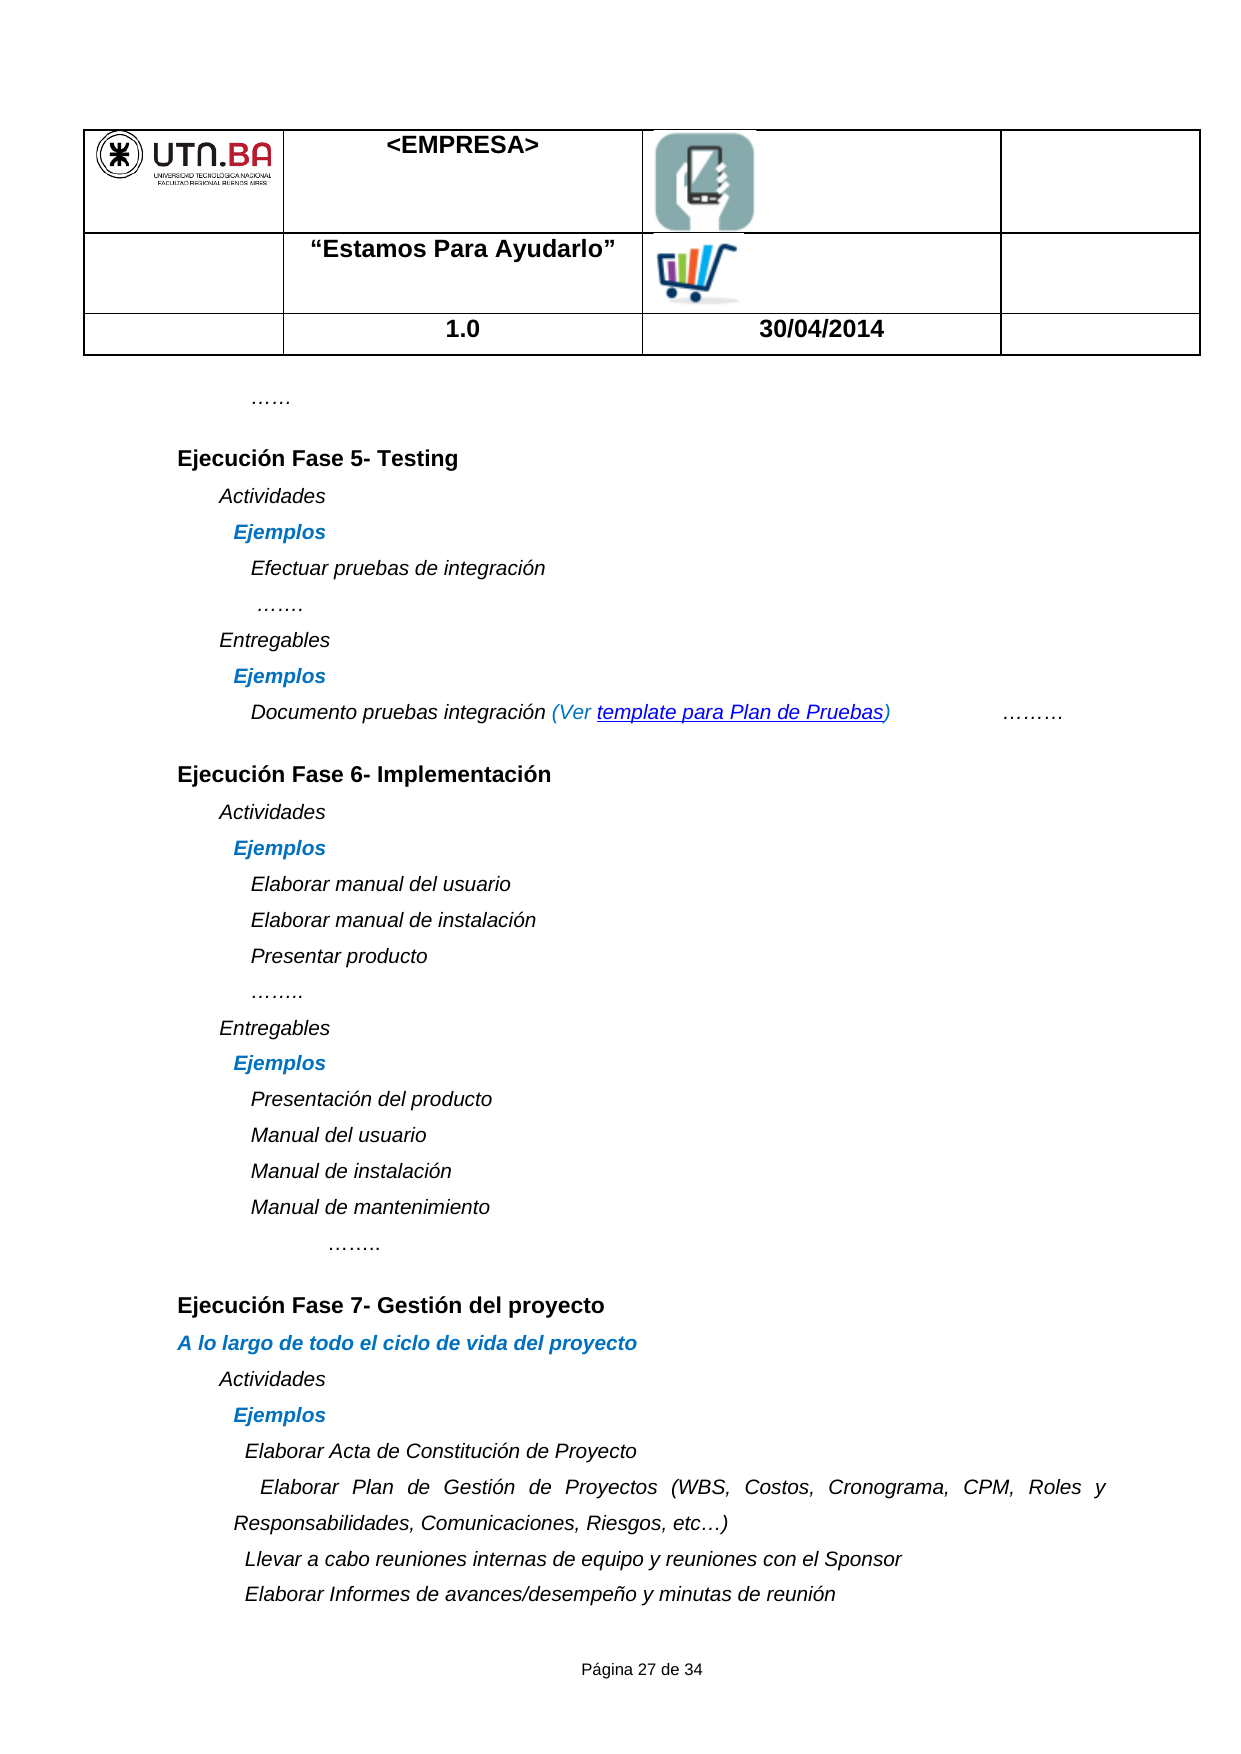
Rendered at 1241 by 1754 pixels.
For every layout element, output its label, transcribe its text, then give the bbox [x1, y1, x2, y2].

text ……. [177, 592, 1107, 616]
text Actividades [219, 484, 1107, 508]
text Ejemplos [177, 664, 1107, 688]
text Efectuar pruebas de integración [177, 556, 1107, 580]
text Elaborar manual de instalación [177, 907, 1107, 931]
text Documento pruebas integración (Ver template para Plan de Pruebas) ……… [177, 700, 1107, 724]
picture [653, 233, 744, 311]
text Llevar a cabo reuniones internas de equipo y reuniones con el Sponsor [177, 1546, 1107, 1570]
text Elaborar manual del usuario [177, 872, 1107, 896]
text Ejecución Fase 6- Implementación [177, 761, 1107, 787]
text Entregables [219, 1015, 1107, 1039]
text Elaborar Acta de Constitución de Proyecto [177, 1438, 1107, 1462]
picture [96, 130, 271, 185]
text …….. [177, 979, 1107, 1003]
text …….. [289, 1231, 1107, 1255]
text Entregables [219, 628, 1107, 652]
text Elaborar Plan de Gestión de Proyectos (WBS, Costos, Cronograma, CPM, Roles y Responsabilidades, Comunicaciones, Riesgos, etc…) [233, 1474, 1107, 1534]
text Presentación del producto [177, 1087, 1107, 1111]
text Presentar producto [177, 943, 1107, 967]
text Actividades [219, 800, 1107, 824]
text Actividades [219, 1367, 1107, 1391]
text …… [177, 384, 1107, 408]
text Ejemplos [219, 1403, 1107, 1427]
text Ejecución Fase 7- Gestión del proyecto [177, 1292, 1107, 1318]
text Ejemplos [177, 1051, 1107, 1075]
text Ejemplos [219, 520, 1107, 544]
picture [653, 130, 757, 232]
text Ejecución Fase 5- Testing [177, 445, 1107, 472]
text A lo largo de todo el ciclo de vida del proyecto [177, 1331, 1107, 1355]
text Ejemplos [219, 836, 1107, 859]
text Manual de instalación [177, 1159, 1107, 1183]
text Manual del usuario [177, 1123, 1107, 1147]
text Elaborar Informes de avances/desempeño y minutas de reunión [177, 1582, 1107, 1606]
text Manual de mantenimiento [177, 1195, 1107, 1219]
